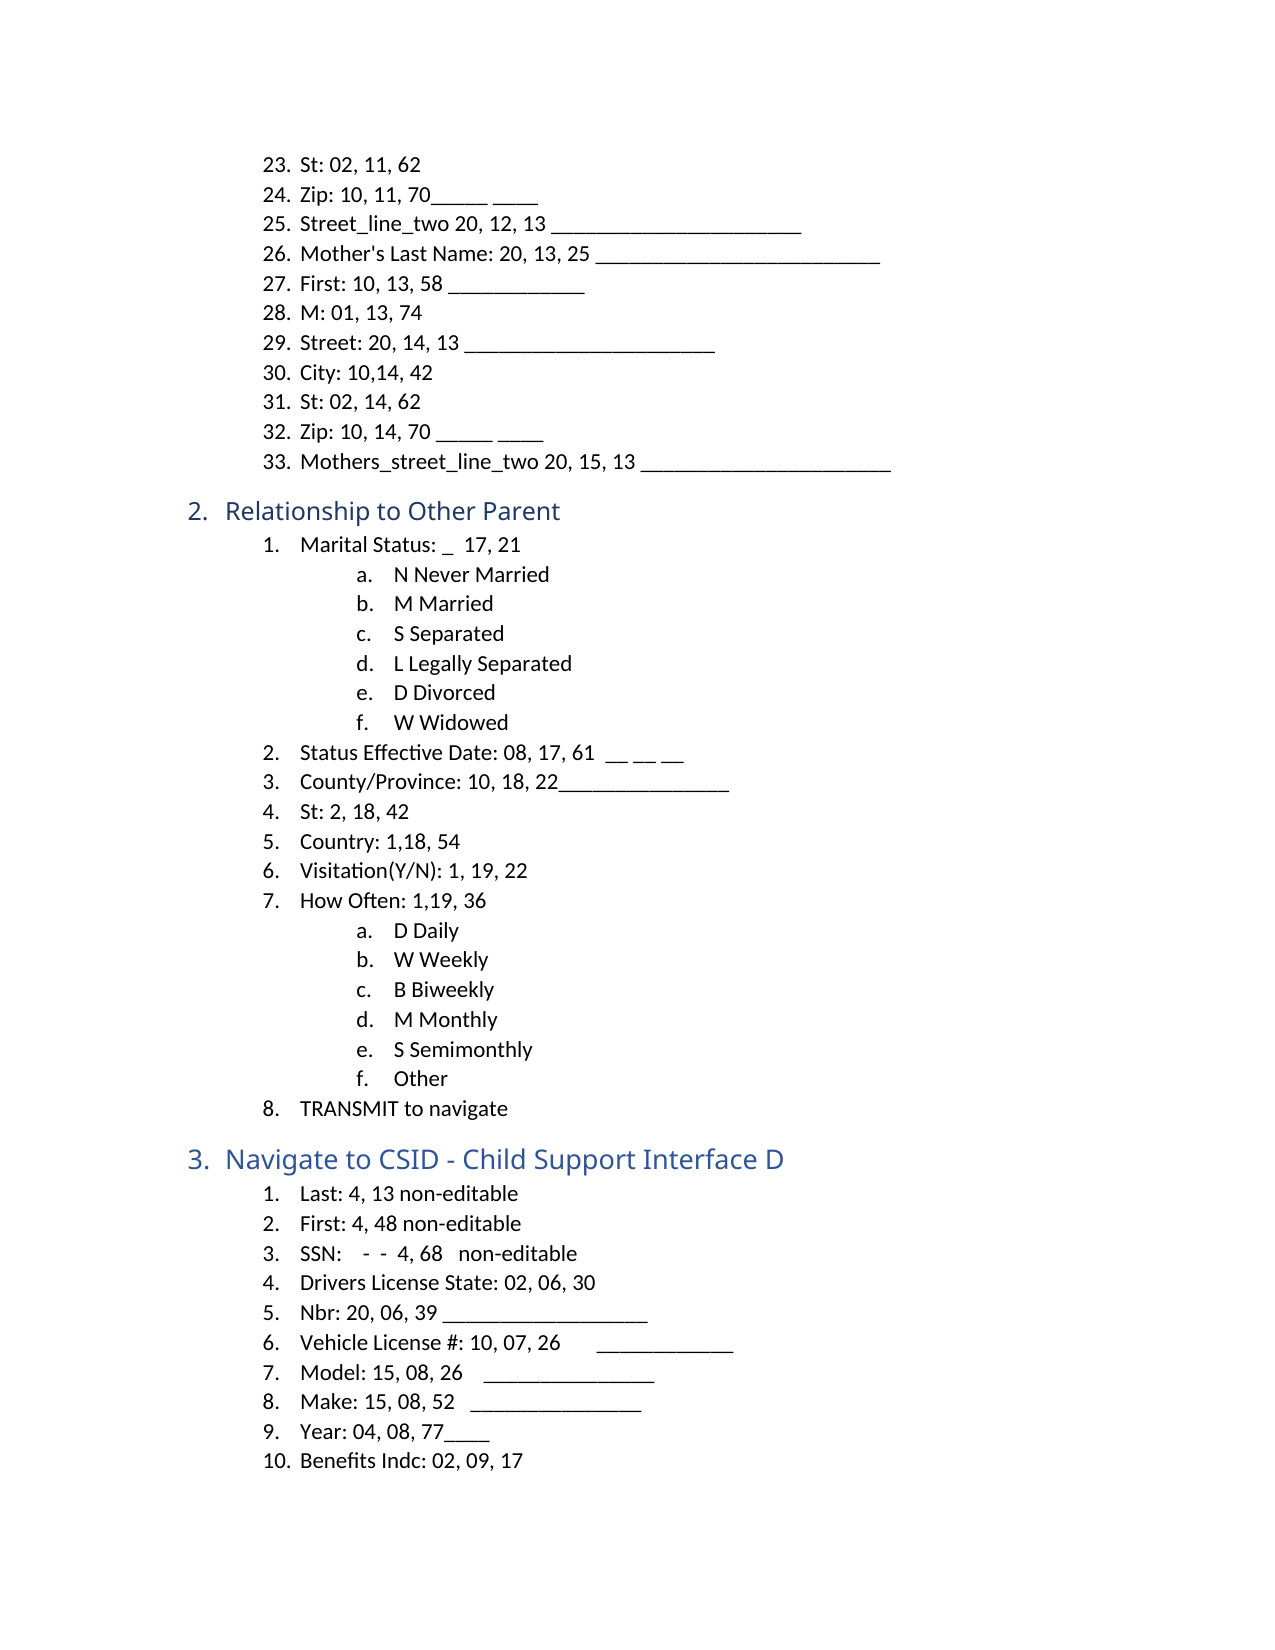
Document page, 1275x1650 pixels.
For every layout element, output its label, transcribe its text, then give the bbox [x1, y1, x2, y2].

list City: 10,14, 42 [262, 358, 1125, 386]
list Street: 20, 14, 13 ______________________ [262, 328, 1125, 356]
list M Monthly [356, 1005, 1125, 1033]
list First: 10, 13, 58 ____________ [262, 269, 1125, 297]
list W Weekly [356, 946, 1125, 974]
list SSN: - - 4, 68 non-editable [262, 1239, 1125, 1267]
list Model: 15, 08, 26 _______________ [262, 1358, 1125, 1386]
list Marital Status: _ 17, 21 [262, 530, 1125, 558]
list D Daily [356, 916, 1125, 944]
list St: 02, 14, 62 [262, 387, 1125, 416]
list S Semimonthly [356, 1035, 1125, 1063]
list St: 02, 11, 62 [262, 150, 1125, 178]
list Nbr: 20, 06, 39 __________________ [262, 1298, 1125, 1326]
list Benefits Indc: 02, 09, 17 [262, 1447, 1125, 1475]
list Year: 04, 08, 77____ [262, 1417, 1125, 1445]
list D Divorced [356, 678, 1125, 706]
list Make: 15, 08, 52 _______________ [262, 1387, 1125, 1415]
list Mother's Last Name: 20, 13, 25 _________________________ [262, 239, 1125, 267]
list Last: 4, 13 non-editable [262, 1179, 1125, 1207]
subtitle Relationship to Other Parent [187, 493, 1125, 527]
list Mothers_street_line_two 20, 15, 13 ______________________ [262, 447, 1125, 475]
list Street_line_two 20, 12, 13 ______________________ [262, 209, 1125, 237]
list M Married [356, 589, 1125, 617]
list First: 4, 48 non-editable [262, 1209, 1125, 1237]
list TRANSMIT to navigate [262, 1094, 1125, 1122]
list Visitation(Y/N): 1, 19, 22 [262, 857, 1125, 884]
list N Never Married [356, 560, 1125, 588]
list Other [356, 1064, 1125, 1092]
list M: 01, 13, 74 [262, 298, 1125, 326]
subtitle Navigate to CSID - Child Support Interface D [187, 1140, 1125, 1177]
list St: 2, 18, 42 [262, 797, 1125, 825]
list Drivers License State: 02, 06, 30 [262, 1268, 1125, 1297]
list B Biweekly [356, 975, 1125, 1003]
list County/Province: 10, 18, 22_______________ [262, 767, 1125, 796]
list Vehicle License #: 10, 07, 26 ____________ [262, 1328, 1125, 1356]
list Status Effective Date: 08, 17, 61 __ __ __ [262, 738, 1125, 766]
list Country: 1,18, 54 [262, 827, 1125, 855]
list How Often: 1,19, 36 [262, 886, 1125, 914]
list S Separated [356, 619, 1125, 647]
list Zip: 10, 11, 70_____ ____ [262, 180, 1125, 208]
list Zip: 10, 14, 70 _____ ____ [262, 417, 1125, 445]
list L Legally Separated [356, 649, 1125, 677]
list W Widowed [356, 708, 1125, 736]
